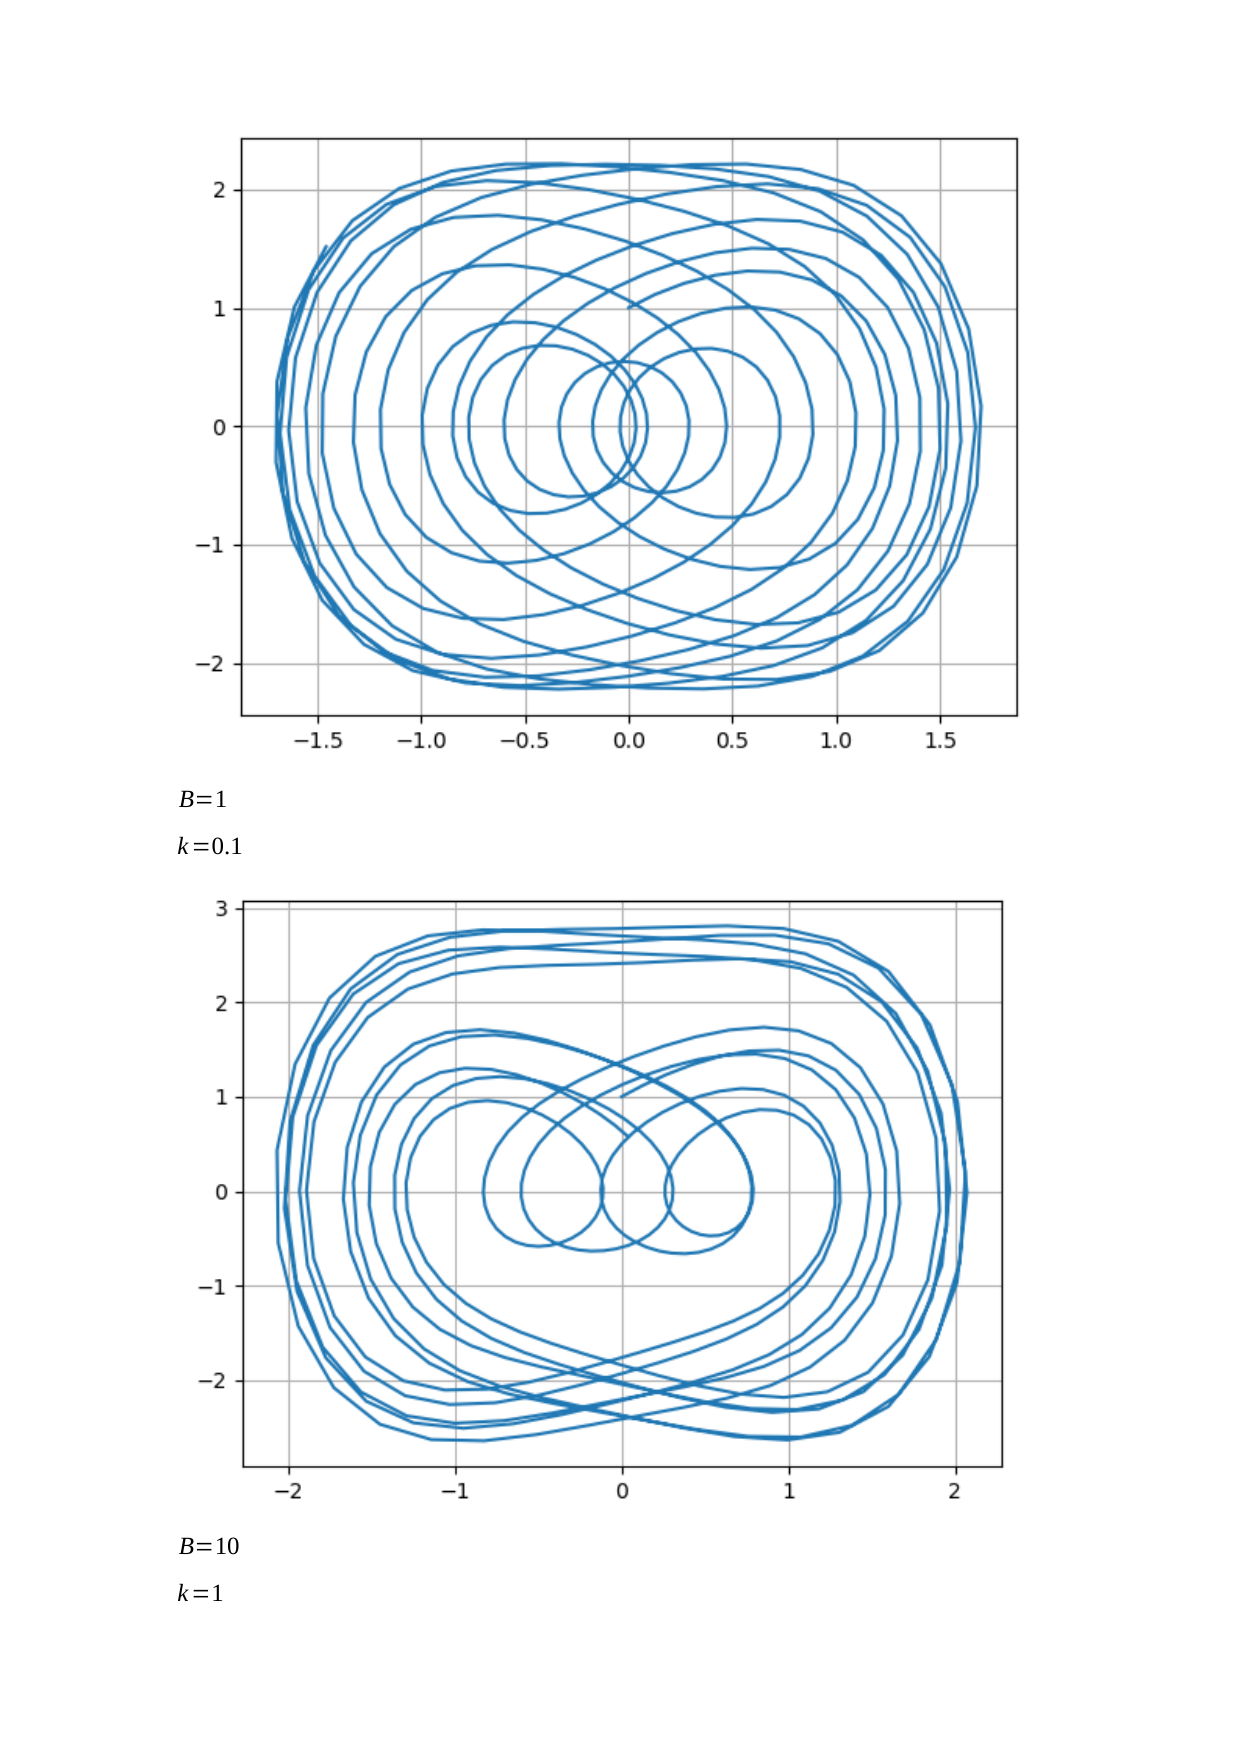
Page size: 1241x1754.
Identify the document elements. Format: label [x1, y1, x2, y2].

picture [177, 118, 1062, 767]
picture [177, 879, 1040, 1514]
